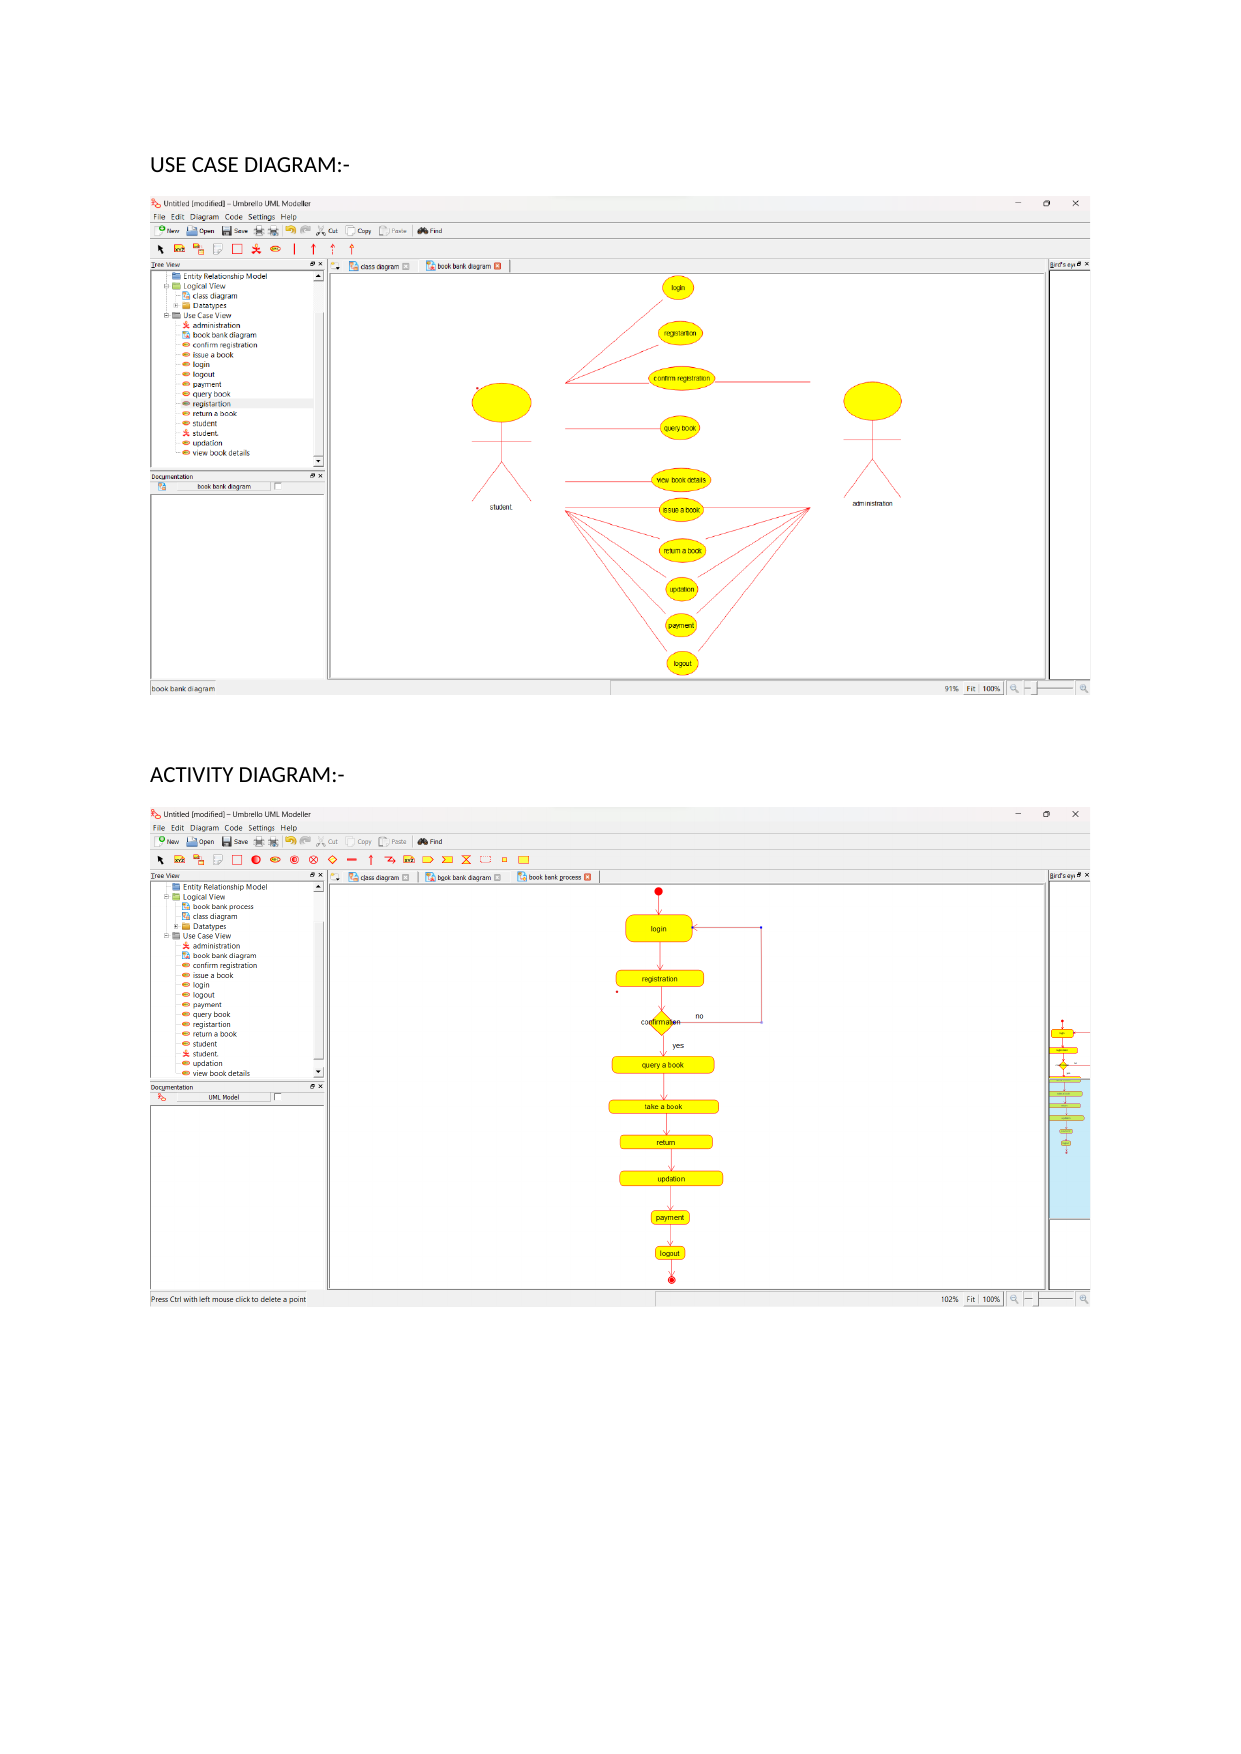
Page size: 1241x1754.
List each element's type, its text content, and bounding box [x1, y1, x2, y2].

text USE CASE DIAGRAM:- [150, 150, 1090, 178]
picture [150, 196, 1091, 695]
picture [150, 807, 1091, 1307]
text ACTIVITY DIAGRAM:- [150, 761, 1090, 789]
